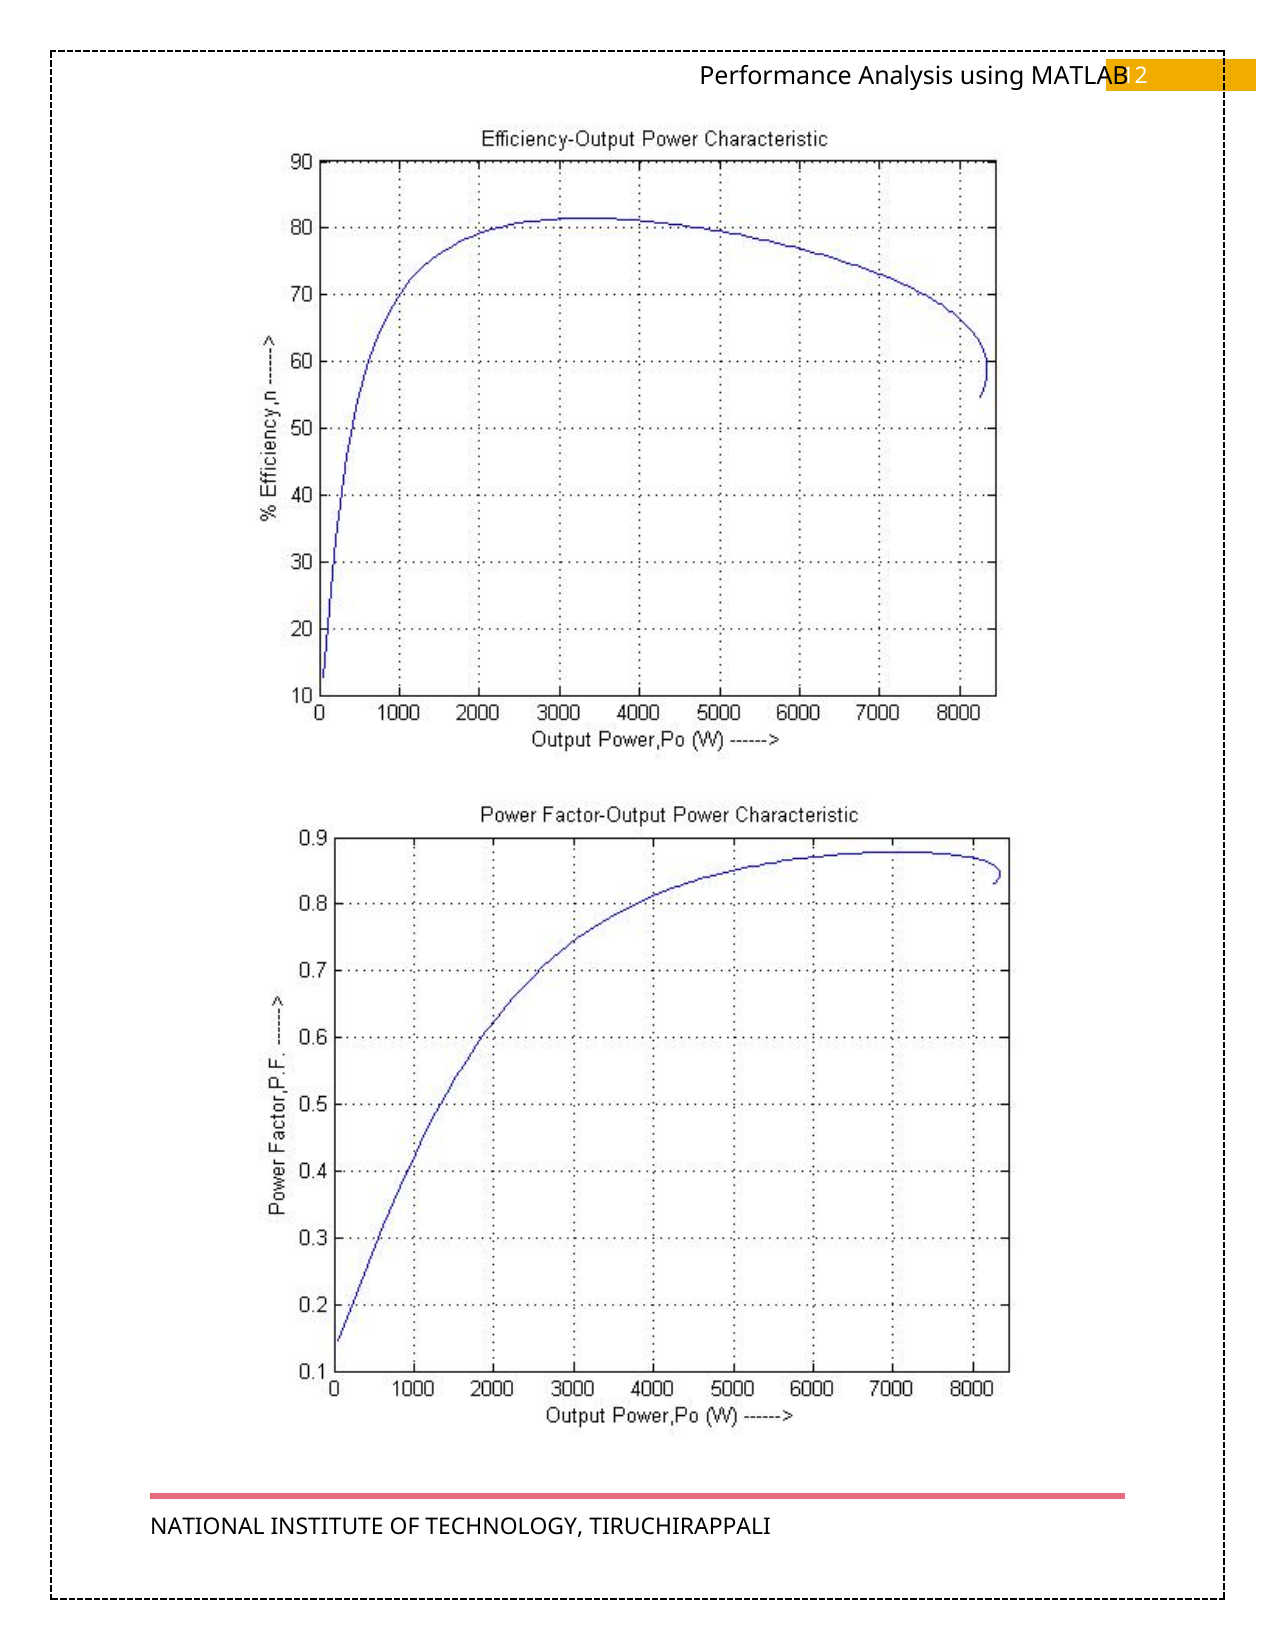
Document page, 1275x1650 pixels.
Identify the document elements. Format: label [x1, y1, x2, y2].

picture [206, 112, 1078, 767]
picture [221, 789, 1091, 1443]
